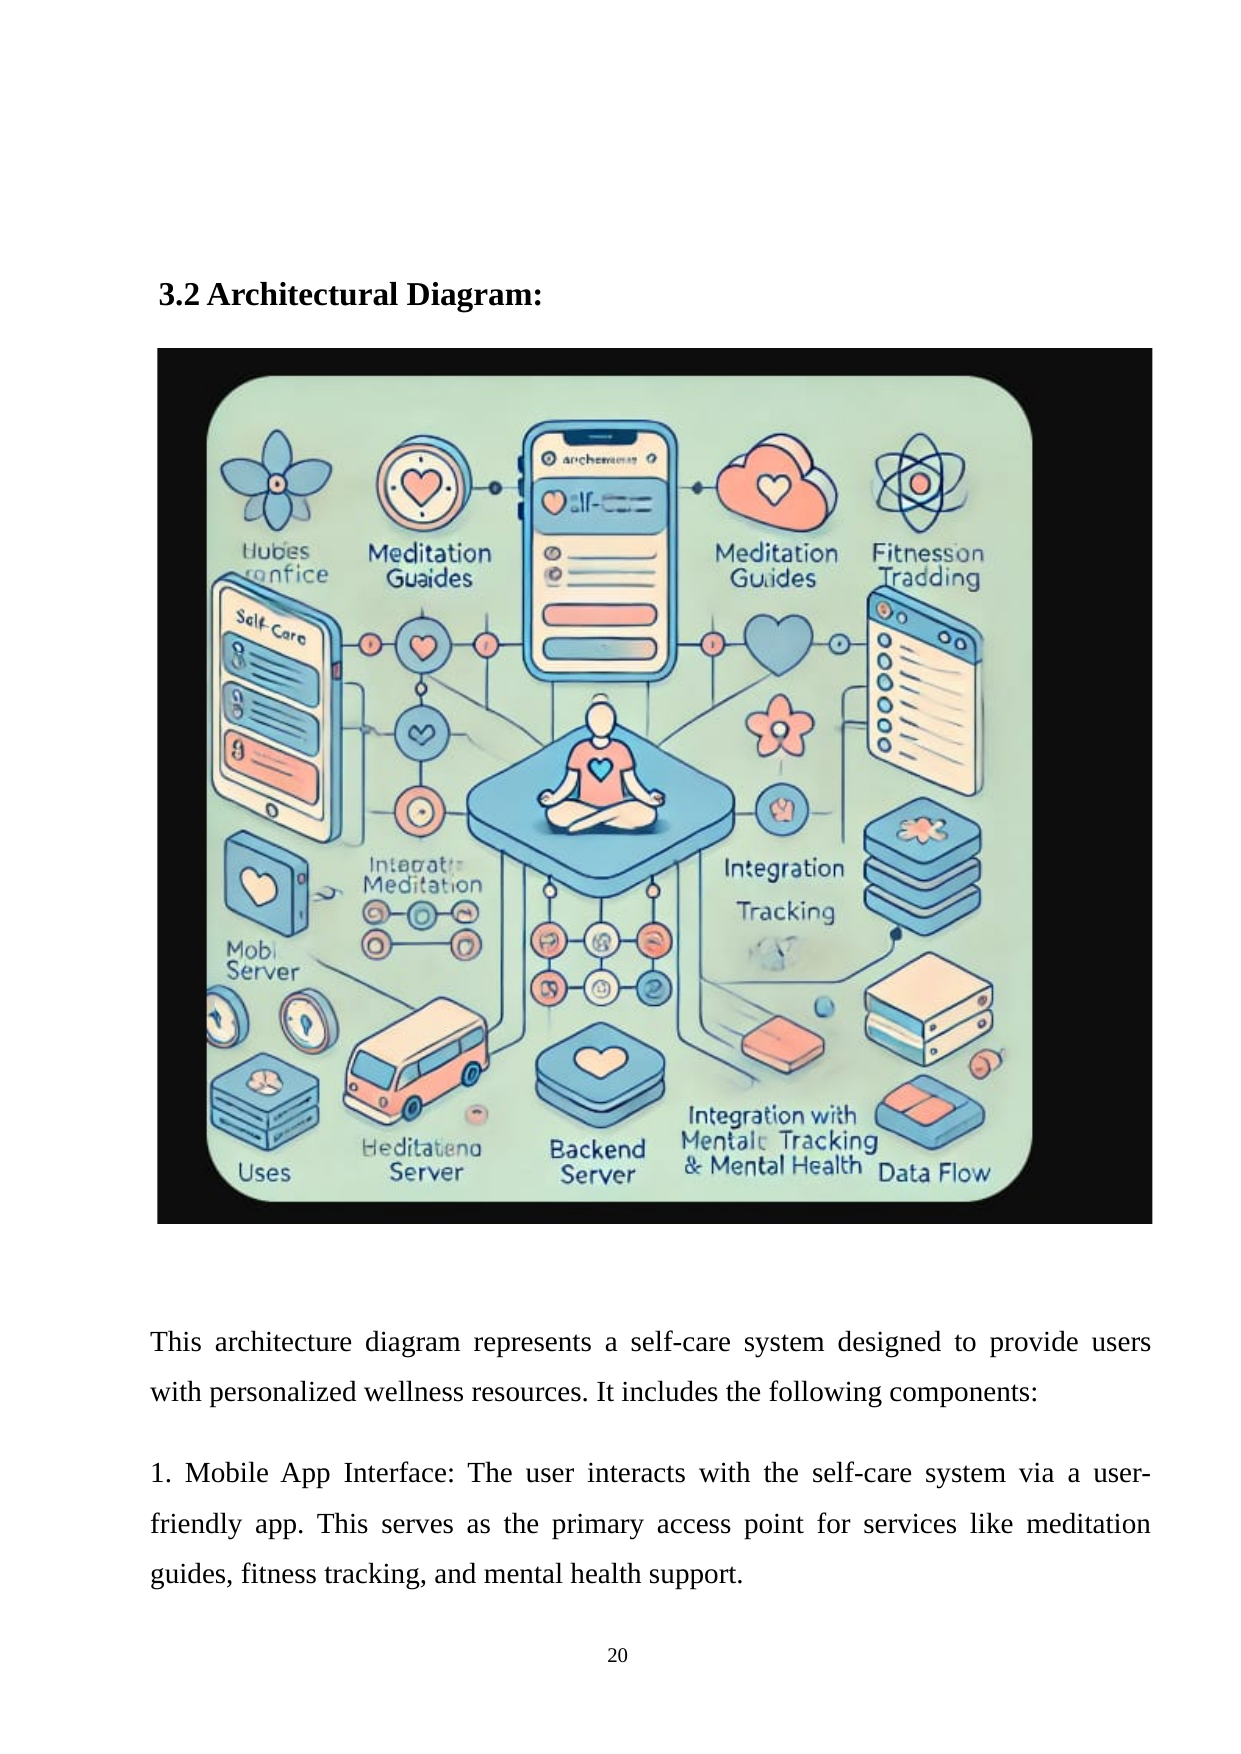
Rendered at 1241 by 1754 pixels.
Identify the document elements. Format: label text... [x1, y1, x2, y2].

text 3.2 Architectural Diagram: [150, 275, 1152, 313]
text 1. Mobile App Interface: The user interacts with the self-care system via a user-friendly app. This serves as the primary access point for services like meditation guides, fitness tracking, and mental health support. [150, 1456, 1152, 1590]
text This architecture diagram represents a self-care system designed to provide users with personalized wellness resources. It includes the following components: [150, 1324, 1152, 1408]
picture [157, 348, 1153, 1224]
